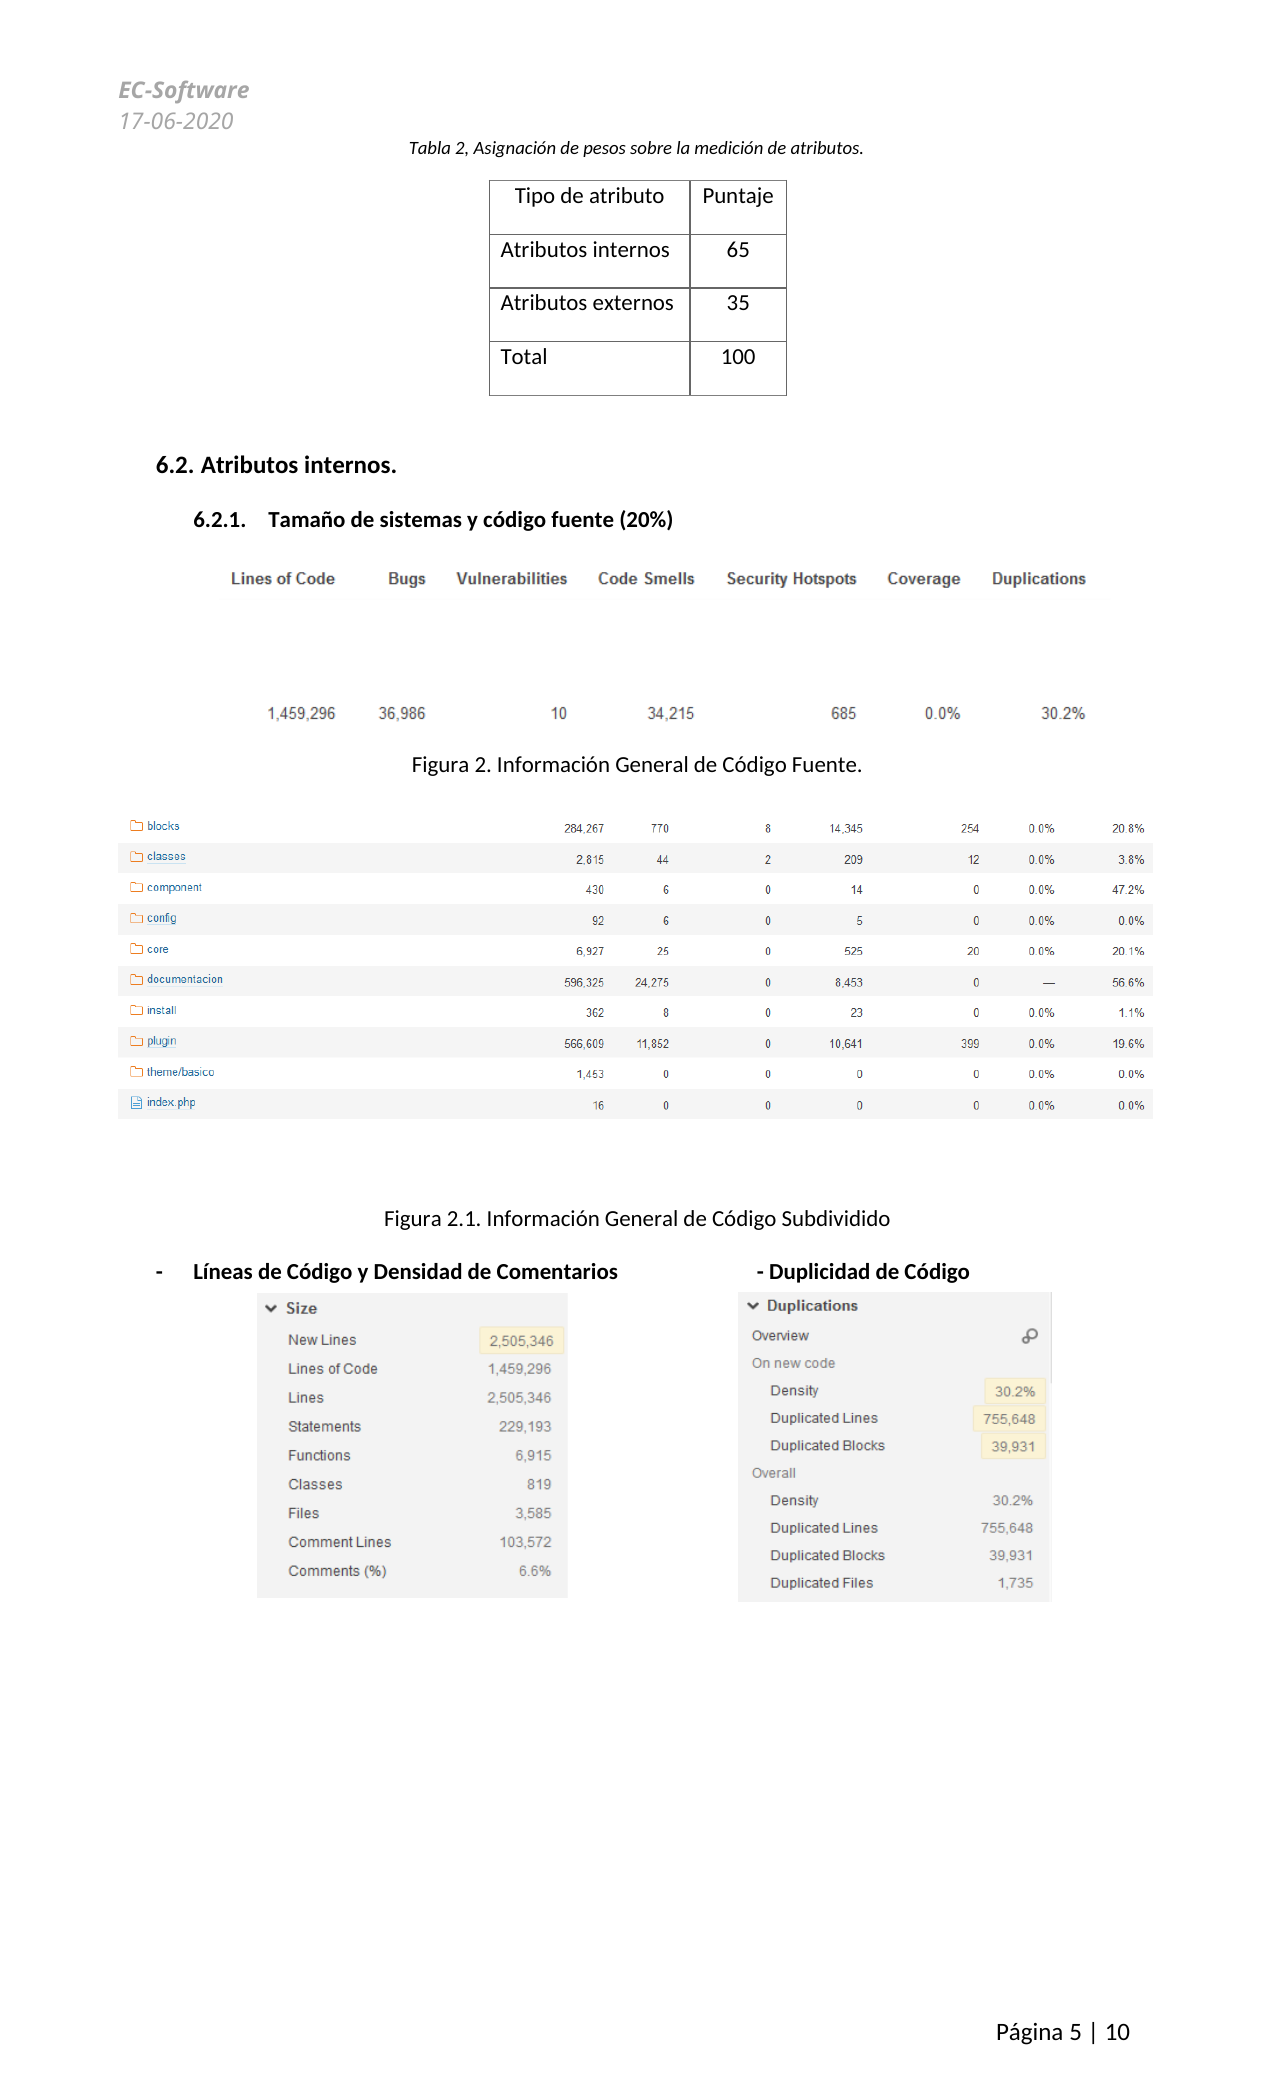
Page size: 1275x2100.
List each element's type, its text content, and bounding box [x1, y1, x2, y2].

subtitle Tamaño de sistemas y código fuente (20%) [193, 505, 1157, 533]
subtitle Atributos internos. [156, 449, 1157, 479]
table_cell Atributos internos [490, 235, 689, 287]
table_header Tipo de atributo [490, 181, 689, 234]
table_cell Total [490, 342, 689, 395]
text Tabla 2, Asignación de pesos sobre la medición de atributos. [118, 136, 1157, 159]
table_header Puntaje [691, 181, 786, 234]
picture [257, 1293, 569, 1598]
table_cell Atributos externos [490, 289, 689, 341]
table_cell 100 [691, 342, 786, 395]
text Figura 2.1. Información General de Código Subdividido [118, 1204, 1157, 1232]
picture [738, 1292, 1052, 1602]
table_cell 65 [691, 235, 786, 287]
table_cell 35 [691, 289, 786, 341]
picture [118, 800, 1157, 1122]
picture [219, 547, 1111, 742]
list Líneas de Código y Densidad de Comentarios - Duplicidad de Código [156, 1257, 1157, 1285]
